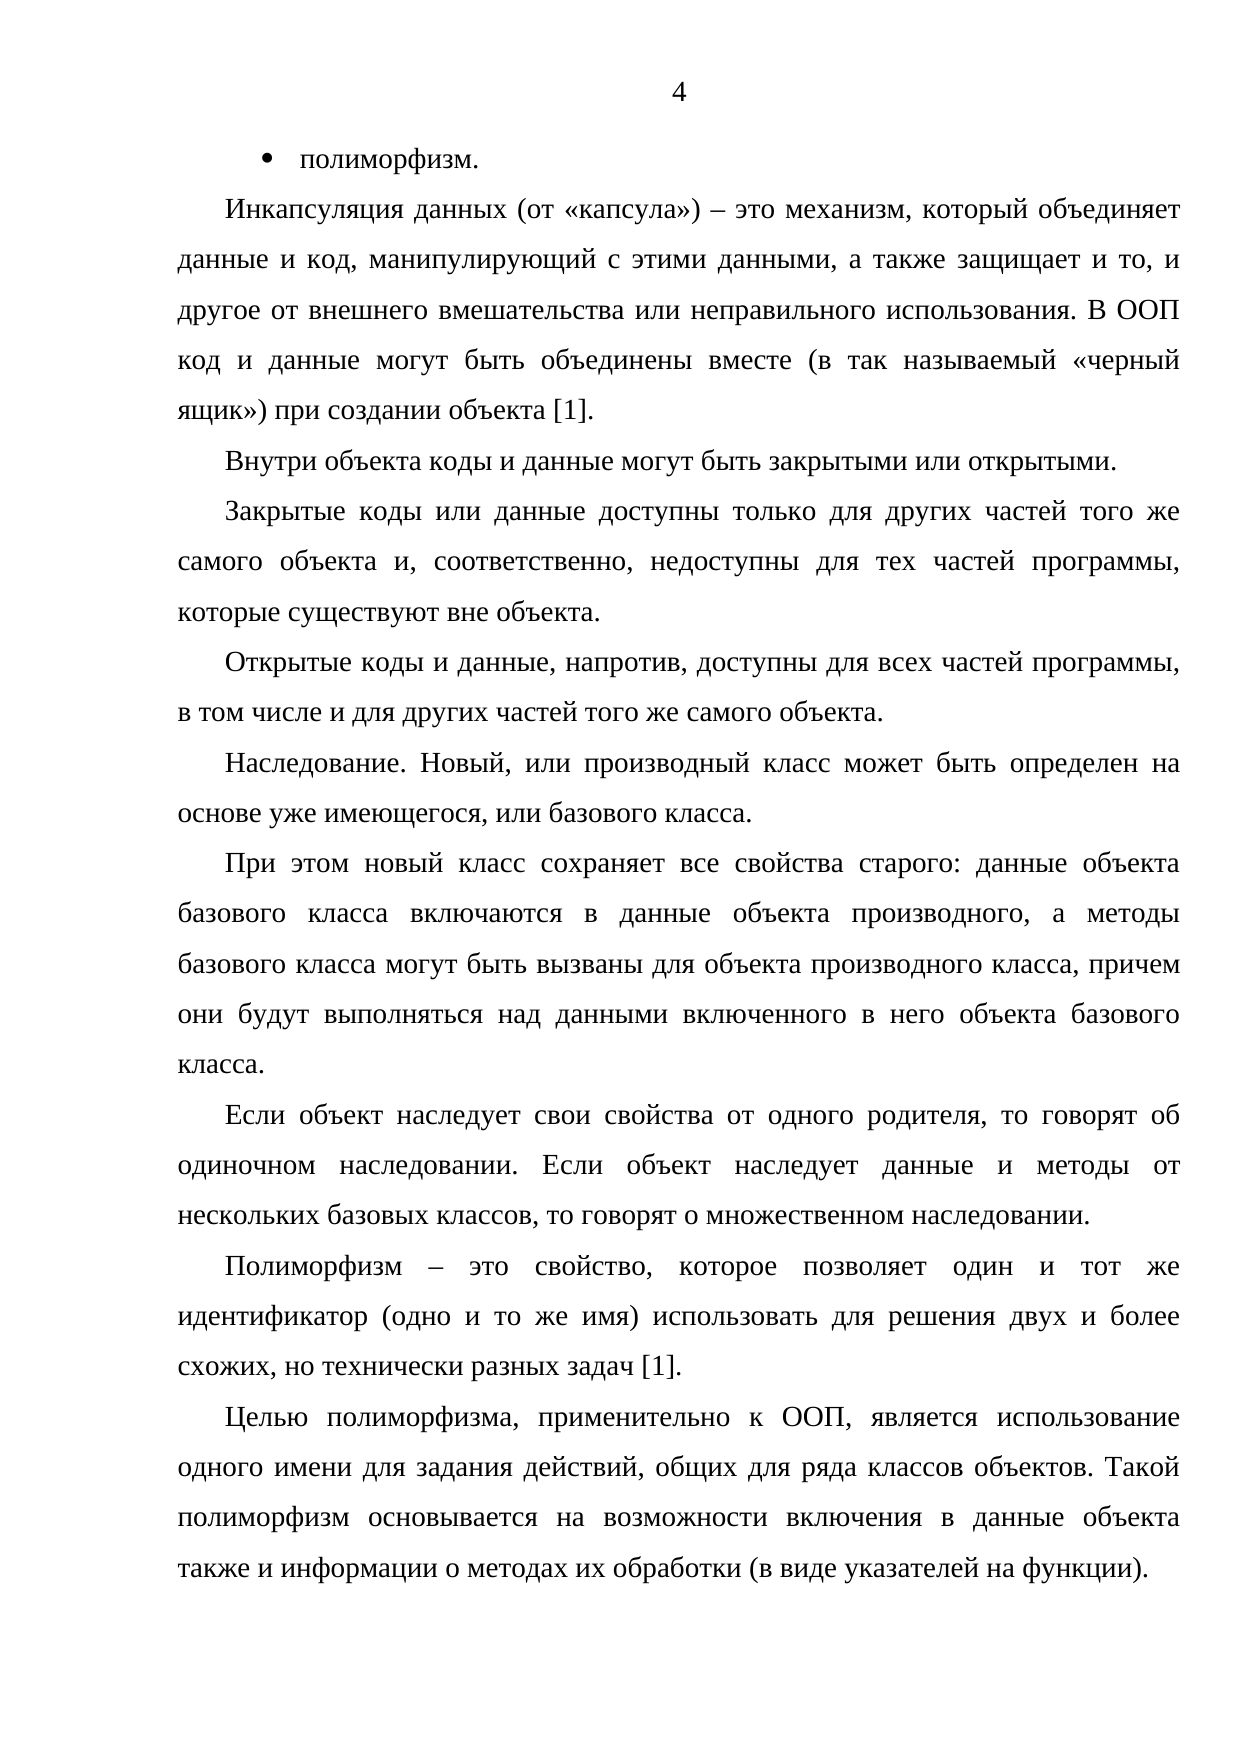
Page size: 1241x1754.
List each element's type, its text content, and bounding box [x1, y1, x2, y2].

text Полиморфизм – это свойство, которое позволяет один и тот же идентификатор (одно и то же имя) использовать для решения двух и более схожих, но технически разных задач [1]. [177, 1248, 1181, 1382]
text Наследование. Новый, или производный класс может быть определен на основе уже имеющегося, или базового класса. [177, 745, 1181, 828]
text Если объект наследует свои свойства от одного родителя, то говорят об одиночном наследовании. Если объект наследует данные и методы от нескольких базовых классов, то говорят о множественном наследовании. [177, 1097, 1181, 1231]
text Внутри объекта коды и данные могут быть закрытыми или открытыми. [177, 443, 1181, 476]
text Открытые коды и данные, напротив, доступны для всех частей программы, в том числе и для других частей того же самого объекта. [177, 644, 1181, 728]
text Целью полиморфизма, применительно к ООП, является использование одного имени для задания действий, общих для ряда классов объектов. Такой полиморфизм основывается на возможности включения в данные объекта также и информации о методах их обработки (в виде указателей на функции). [177, 1399, 1181, 1583]
list полиморфизм. [262, 141, 1181, 174]
text Инкапсуляция данных (от «капсула») – это механизм, который объединяет данные и код, манипулирующий с этими данными, а также защищает и то, и другое от внешнего вмешательства или неправильного использования. В ООП код и данные могут быть объединены вместе (в так называемый «черный ящик») при создании объекта [1]. [177, 191, 1181, 426]
text Закрытые коды или данные доступны только для других частей того же самого объекта и, соответственно, недоступны для тех частей программы, которые существуют вне объекта. [177, 493, 1181, 627]
text При этом новый класс сохраняет все свойства старого: данные объекта базового класса включаются в данные объекта производного, а методы базового класса могут быть вызваны для объекта производного класса, причем они будут выполняться над данными включенного в него объекта базового класса. [177, 845, 1181, 1080]
